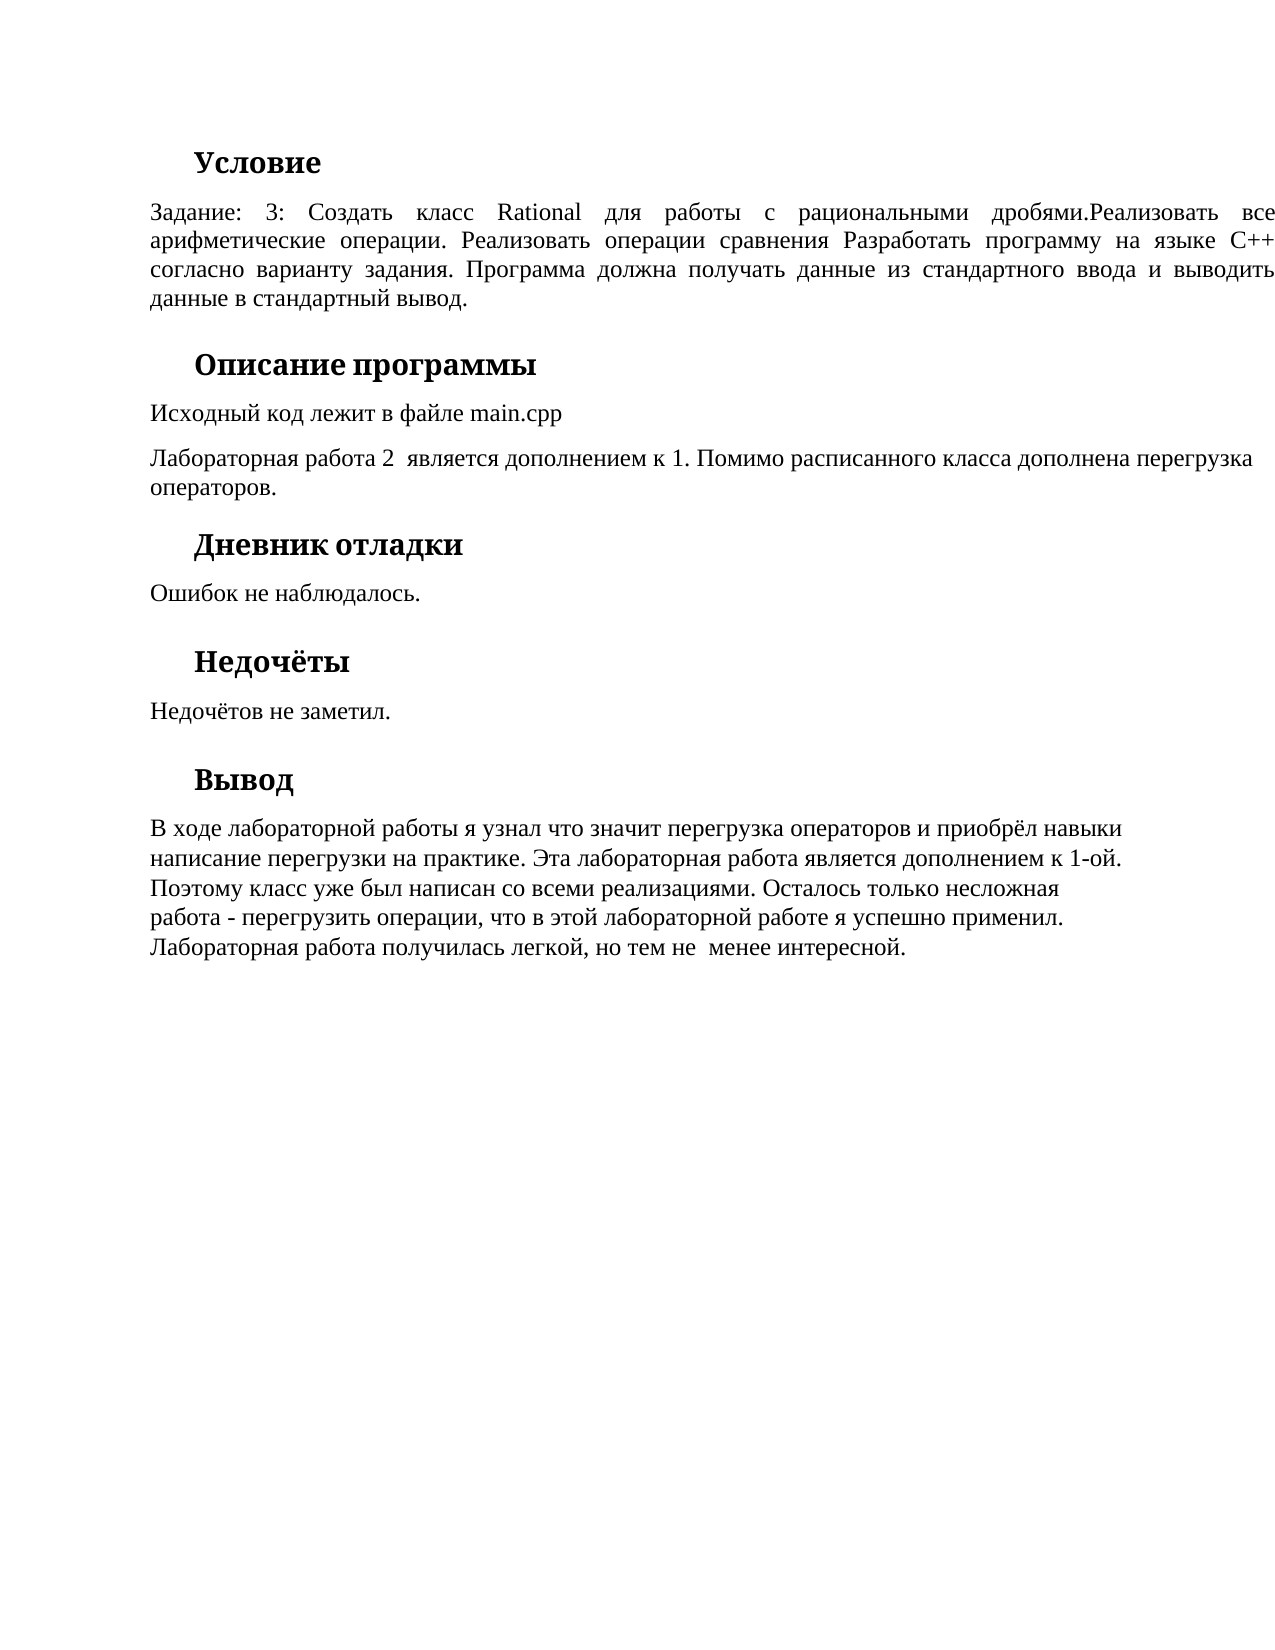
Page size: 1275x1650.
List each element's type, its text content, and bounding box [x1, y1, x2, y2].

subtitle Условие [161, 147, 1275, 181]
text Задание: 3: Создать класс Rational для работы с рациональными дробями.Реализовать все арифметические операции. Реализовать операции сравнения Разработать программу на языке C++ согласно варианту задания. Программа должна получать данные из стандартного ввода и выводить данные в стандартный вывод. [150, 197, 1275, 312]
subtitle Дневник отладки [161, 529, 1275, 562]
text В ходе лабораторной работы я узнал что значит перегрузка операторов и приобрёл навыки написание перегрузки на практике. Эта лабораторная работа является дополнением к 1-ой. Поэтому класс уже был написан со всеми реализациями. Осталось только несложная работа - перегрузить операции, что в этой лабораторной работе я успешно применил. Лабораторная работа получилась легкой, но тем не менее интересной. [150, 813, 1126, 961]
text Недочётов не заметил. [150, 696, 1275, 724]
text Ошибок не наблюдалось. [150, 578, 1275, 607]
subtitle Описание программы [161, 349, 1275, 383]
text Лабораторная работа 2 является дополнением к 1. Помимо расписанного класса дополнена перегрузка операторов. [150, 443, 1275, 500]
subtitle Вывод [161, 764, 1275, 798]
subtitle Недочёты [161, 646, 1275, 680]
text Исходный код лежит в файле main.cpp [150, 398, 1275, 427]
